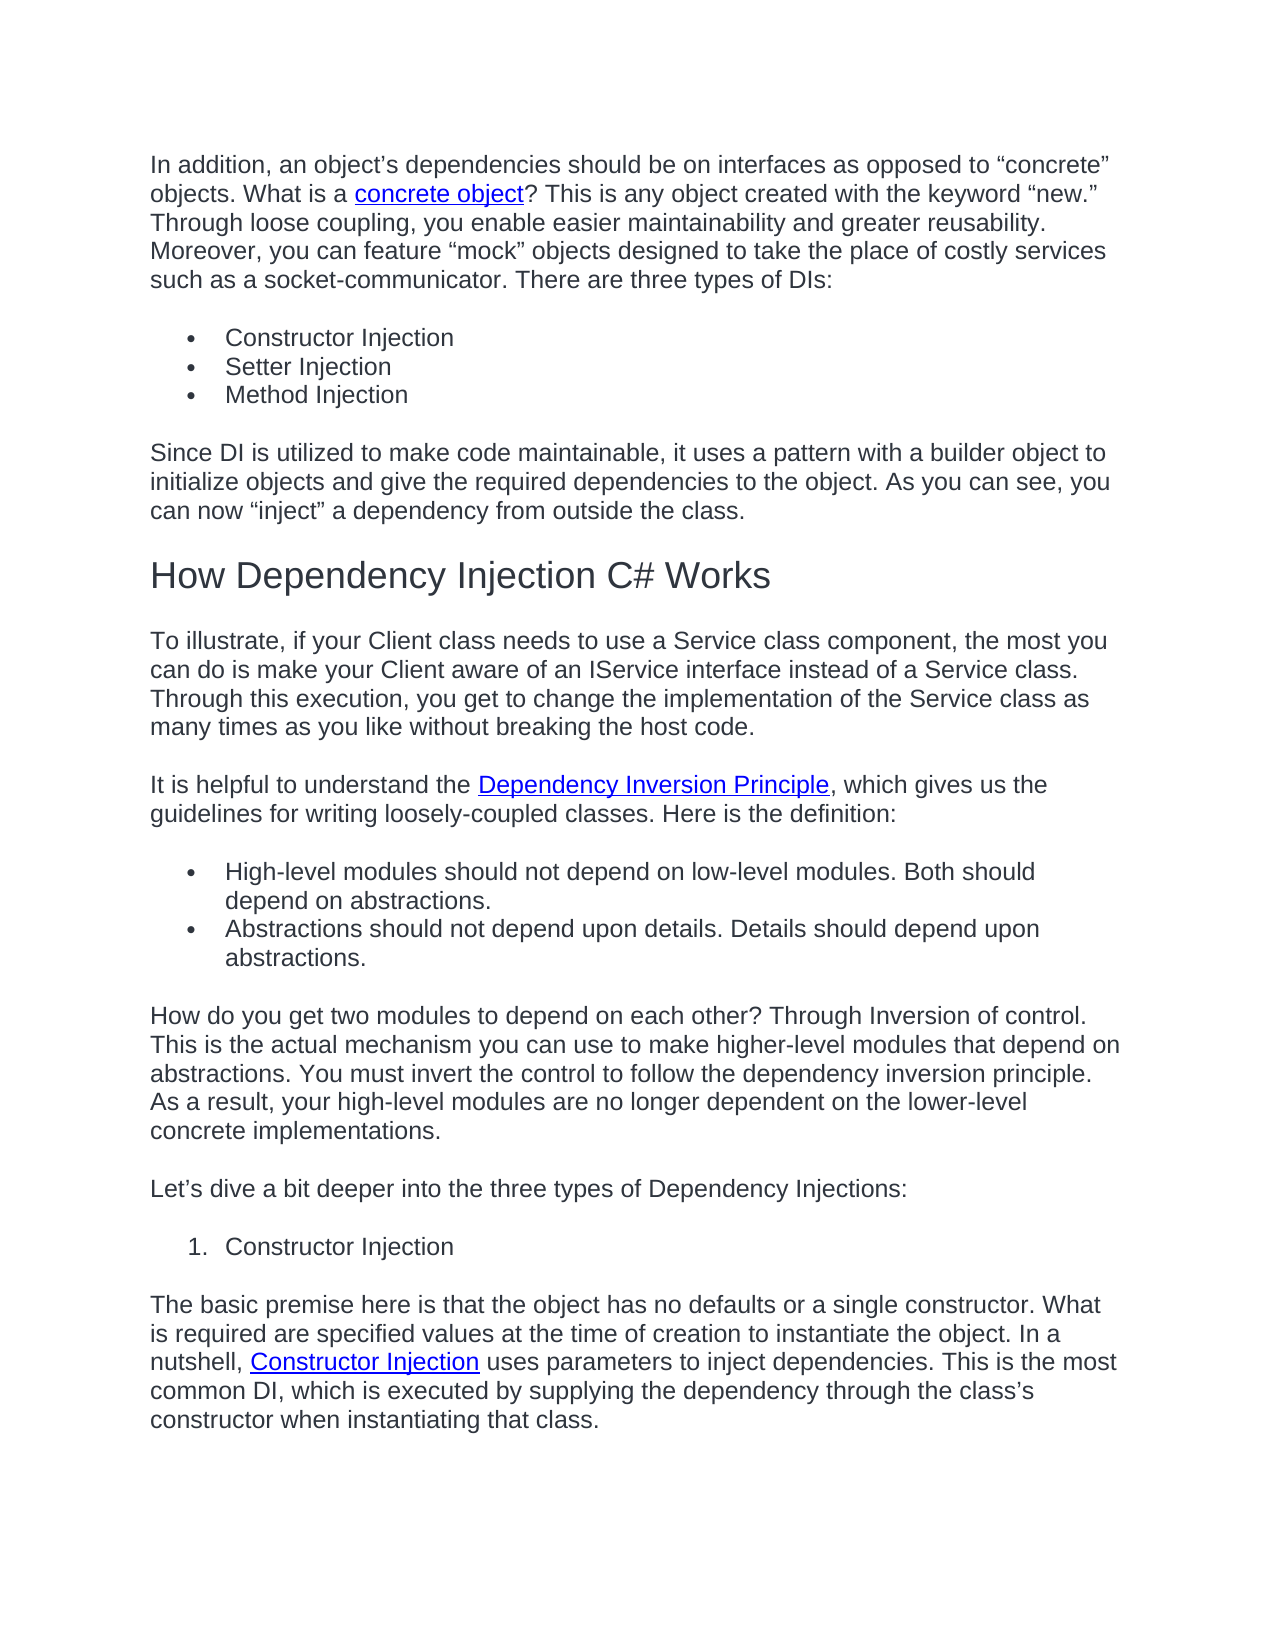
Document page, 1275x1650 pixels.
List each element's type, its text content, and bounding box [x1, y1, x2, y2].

list Constructor Injection [187, 1232, 1125, 1261]
list High-level modules should not depend on low-level modules. Both should depend on abstractions. [187, 857, 1125, 914]
list Constructor Injection [187, 323, 1125, 352]
text It is helpful to understand the Dependency Inversion Principle, which gives us the guidelines for writing loosely-coupled classes. Here is the definition: [150, 770, 1125, 828]
text How Dependency Injection C# Works [150, 554, 1125, 597]
list Setter Injection [187, 352, 1125, 380]
text Let’s dive a bit deeper into the three types of Dependency Injections: [150, 1174, 1125, 1203]
list Method Injection [187, 380, 1125, 409]
text The basic premise here is that the object has no defaults or a single constructor. What is required are specified values at the time of creation to instantiate the object. In a nutshell, Constructor Injection uses parameters to inject dependencies. This is the most common DI, which is executed by supplying the dependency through the class’s constructor when instantiating that class. [150, 1290, 1125, 1433]
text Since DI is utilized to make code maintainable, it uses a pattern with a builder object to initialize objects and give the required dependencies to the object. As you can see, you can now “inject” a dependency from outside the class. [150, 438, 1125, 524]
text To illustrate, if your Client class needs to use a Service class component, the most you can do is make your Client aware of an IService interface instead of a Service class. Through this execution, you get to change the implementation of the Service class as many times as you like without breaking the host code. [150, 626, 1125, 741]
text How do you get two modules to depend on each other? Through Inversion of control. This is the actual mechanism you can use to make higher-level modules that depend on abstractions. You must invert the control to follow the dependency inversion principle. As a result, your high-level modules are no longer dependent on the lower-level concrete implementations. [150, 1001, 1125, 1145]
list Abstractions should not depend upon details. Details should depend upon abstractions. [187, 914, 1125, 972]
text In addition, an object’s dependencies should be on interfaces as opposed to “concrete” objects. What is a concrete object? This is any object created with the keyword “new.” Through loose coupling, you enable easier maintainability and greater reusability. Moreover, you can feature “mock” objects designed to take the place of costly services such as a socket-communicator. There are three types of DIs: [150, 150, 1125, 294]
